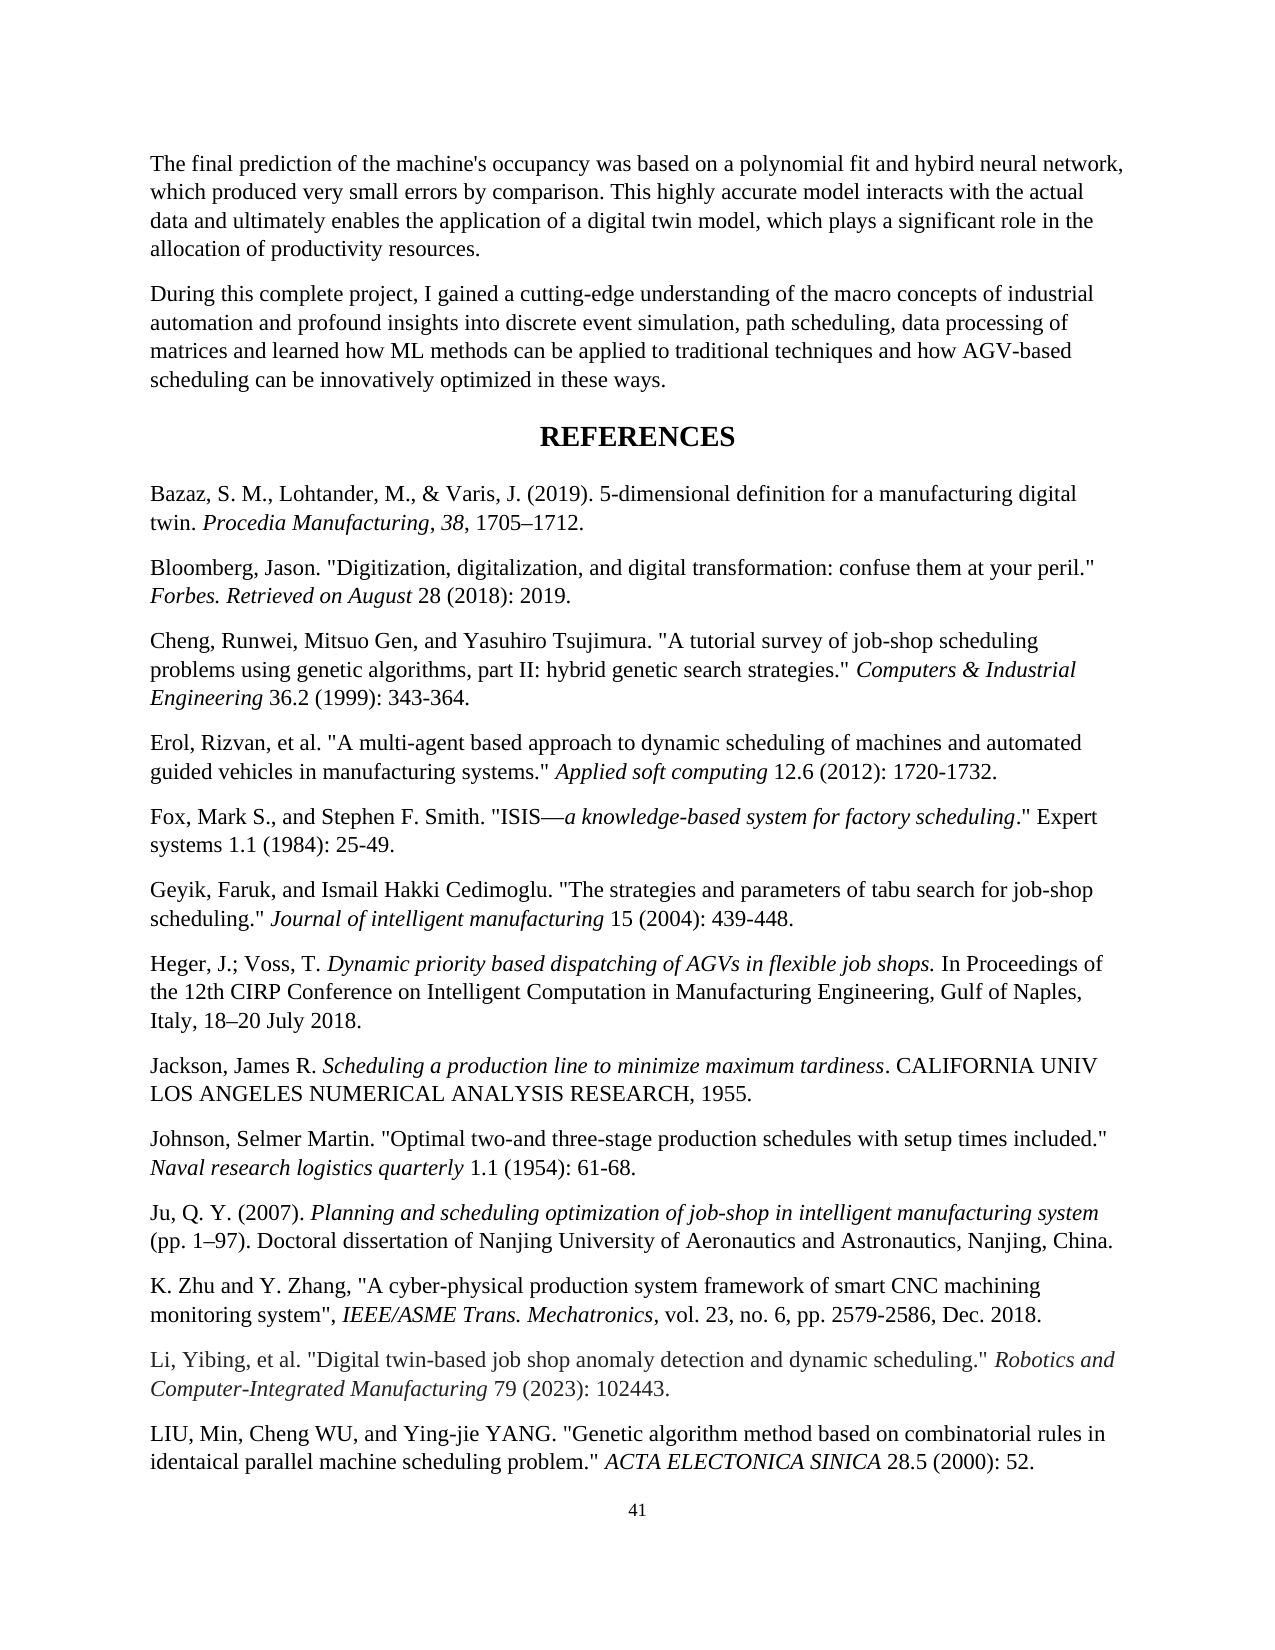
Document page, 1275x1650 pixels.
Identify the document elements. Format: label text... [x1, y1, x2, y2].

subtitle REFERENCES [150, 419, 1125, 453]
text Heger, J.; Voss, T. Dynamic priority based dispatching of AGVs in flexible job shops. In Proceedings of the 12th CIRP Conference on Intelligent Computation in Manufacturing Engineering, Gulf of Naples, Italy, 18–20 July 2018. [150, 950, 1125, 1033]
text Johnson, Selmer Martin. "Optimal two‐and three‐stage production schedules with setup times included." Naval research logistics quarterly 1.1 (1954): 61-68. [150, 1126, 1125, 1180]
text Bazaz, S. M., Lohtander, M., & Varis, J. (2019). 5-dimensional definition for a manufacturing digital twin. Procedia Manufacturing, 38, 1705–1712. [150, 480, 1125, 535]
text Jackson, James R. Scheduling a production line to minimize maximum tardiness. CALIFORNIA UNIV LOS ANGELES NUMERICAL ANALYSIS RESEARCH, 1955. [150, 1052, 1125, 1107]
text K. Zhu and Y. Zhang, "A cyber-physical production system framework of smart CNC machining monitoring system", IEEE/ASME Trans. Mechatronics, vol. 23, no. 6, pp. 2579-2586, Dec. 2018. [150, 1273, 1125, 1327]
text Cheng, Runwei, Mitsuo Gen, and Yasuhiro Tsujimura. "A tutorial survey of job-shop scheduling problems using genetic algorithms, part II: hybrid genetic search strategies." Computers & Industrial Engineering 36.2 (1999): 343-364. [150, 627, 1125, 711]
text Bloomberg, Jason. "Digitization, digitalization, and digital transformation: confuse them at your peril." Forbes. Retrieved on August 28 (2018): 2019. [150, 554, 1125, 609]
text Geyik, Faruk, and Ismail Hakki Cedimoglu. "The strategies and parameters of tabu search for job-shop scheduling." Journal of intelligent manufacturing 15 (2004): 439-448. [150, 876, 1125, 931]
text During this complete project, I gained a cutting-edge understanding of the macro concepts of industrial automation and profound insights into discrete event simulation, path scheduling, data processing of matrices and learned how ML methods can be applied to traditional techniques and how AGV-based scheduling can be innovatively optimized in these ways. [150, 280, 1125, 392]
text Ju, Q. Y. (2007). Planning and scheduling optimization of job-shop in intelligent manufacturing system (pp. 1–97). Doctoral dissertation of Nanjing University of Aeronautics and Astronautics, Nanjing, China. [150, 1199, 1125, 1254]
text Li, Yibing, et al. "Digital twin-based job shop anomaly detection and dynamic scheduling." Robotics and Computer-Integrated Manufacturing 79 (2023): 102443. [150, 1346, 1125, 1401]
text Erol, Rizvan, et al. "A multi-agent based approach to dynamic scheduling of machines and automated guided vehicles in manufacturing systems." Applied soft computing 12.6 (2012): 1720-1732. [150, 729, 1125, 784]
text Fox, Mark S., and Stephen F. Smith. "ISIS—a knowledge‐based system for factory scheduling." Expert systems 1.1 (1984): 25-49. [150, 803, 1125, 858]
text LIU, Min, Cheng WU, and Ying-jie YANG. "Genetic algorithm method based on combinatorial rules in identaical parallel machine scheduling problem." ACTA ELECTONICA SINICA 28.5 (2000): 52. [150, 1420, 1125, 1474]
text The final prediction of the machine's occupancy was based on a polynomial fit and hybird neural network, which produced very small errors by comparison. This highly accurate model interacts with the actual data and ultimately enables the application of a digital twin model, which plays a significant role in the allocation of productivity resources. [150, 150, 1125, 262]
